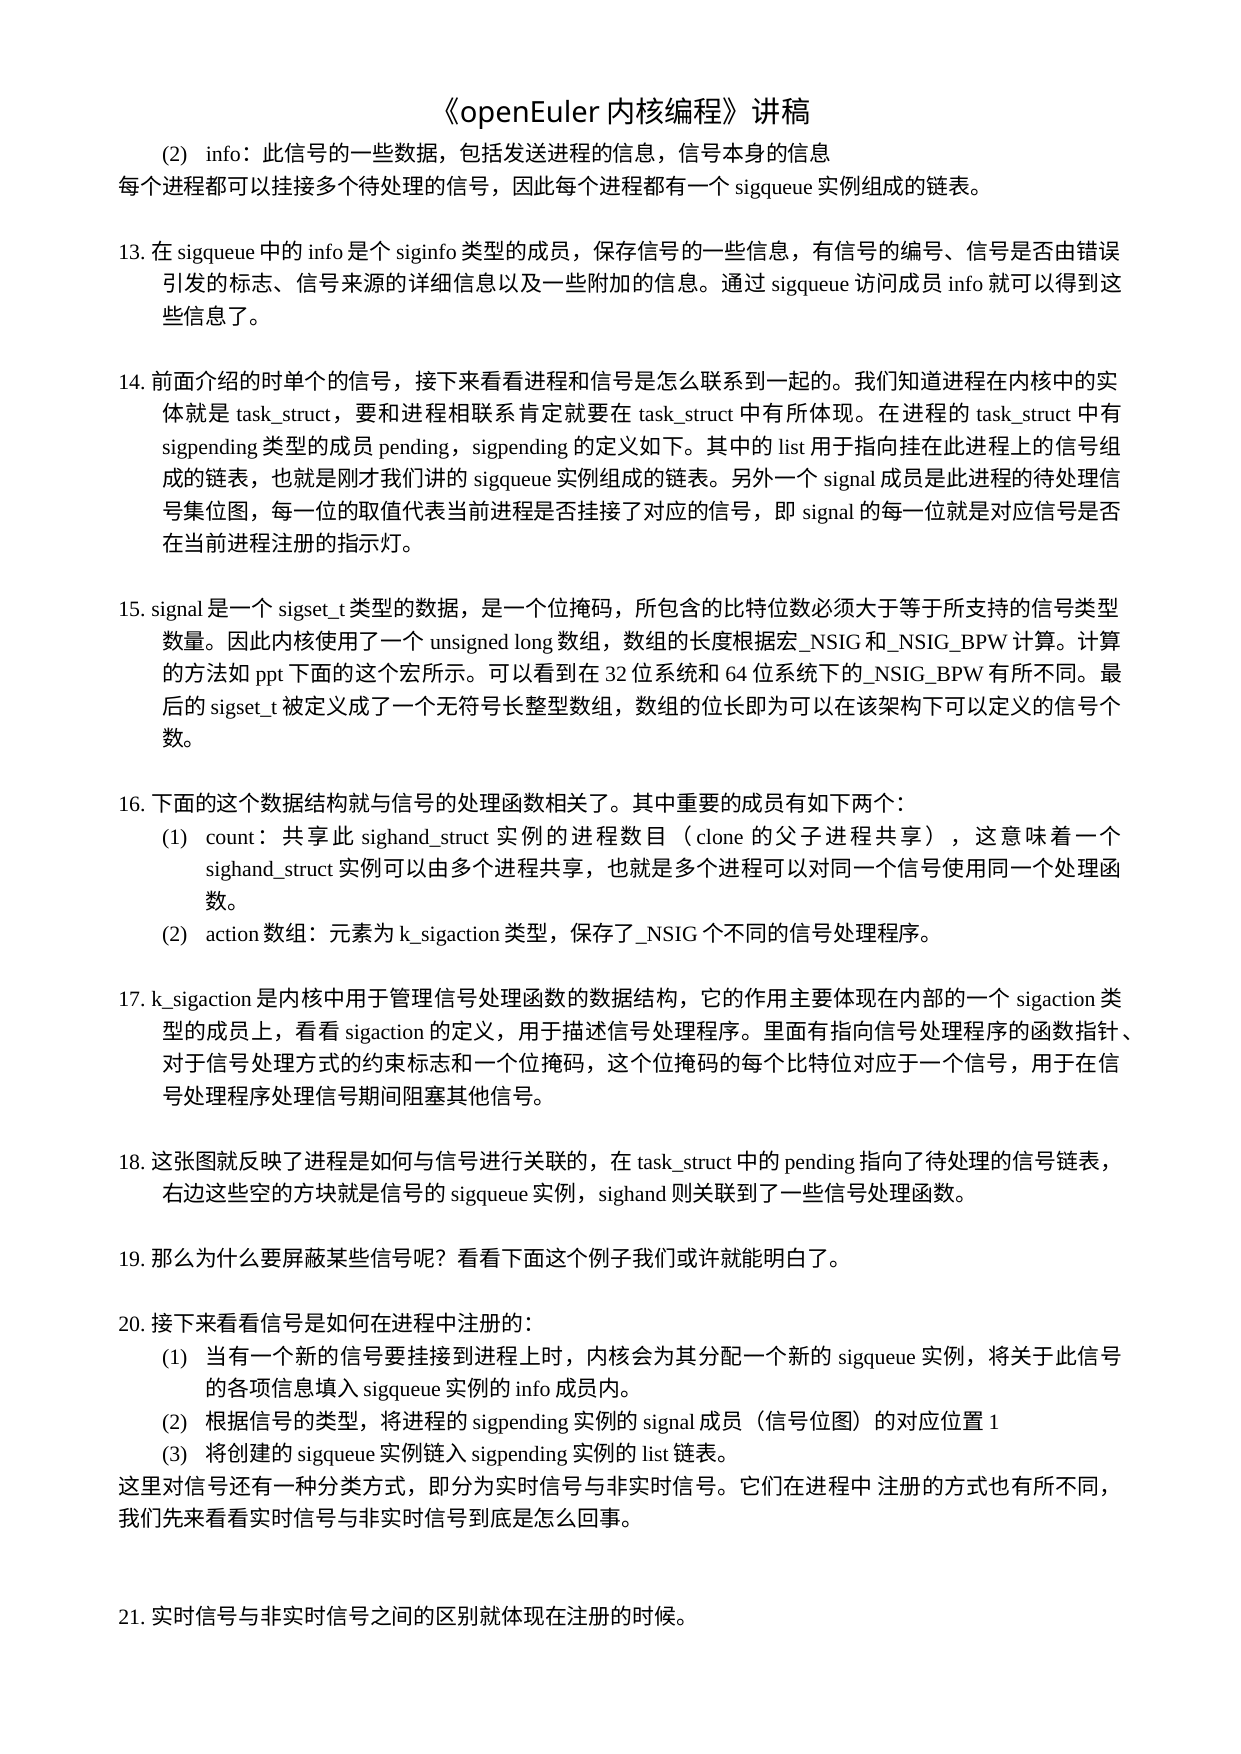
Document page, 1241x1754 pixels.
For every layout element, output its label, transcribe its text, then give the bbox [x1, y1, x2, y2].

list 前面介绍的时单个的信号，接下来看看进程和信号是怎么联系到一起的。我们知道进程在内核中的实体就是task_struct，要和进程相联系肯定就要在task_struct中有所体现。在进程的task_struct中有sigpending类型的成员pending，sigpending的定义如下。其中的list用于指向挂在此进程上的信号组成的链表，也就是刚才我们讲的sigqueue实例组成的链表。另外一个signal成员是此进程的待处理信号集位图，每一位的取值代表当前进程是否挂接了对应的信号，即signal的每一位就是对应信号是否在当前进程注册的指示灯。 [118, 363, 1122, 558]
list 根据信号的类型，将进程的sigpending实例的signal成员（信号位图）的对应位置1 [162, 1403, 1122, 1436]
text 这里对信号还有一种分类方式，即分为实时信号与非实时信号。它们在进程中 注册的方式也有所不同，我们先来看看实时信号与非实时信号到底是怎么回事。 [118, 1468, 1122, 1533]
list 实时信号与非实时信号之间的区别就体现在注册的时候。 [118, 1598, 1122, 1631]
list 下面的这个数据结构就与信号的处理函数相关了。其中重要的成员有如下两个： [118, 786, 1122, 818]
text 每个进程都可以挂接多个待处理的信号，因此每个进程都有一个sigqueue实例组成的链表。 [118, 168, 1122, 201]
list signal是一个sigset_t类型的数据，是一个位掩码，所包含的比特位数必须大于等于所支持的信号类型数量。因此内核使用了一个unsigned long数组，数组的长度根据宏_NSIG和_NSIG_BPW计算。计算的方法如ppt下面的这个宏所示。可以看到在32位系统和64位系统下的_NSIG_BPW有所不同。最后的sigset_t被定义成了一个无符号长整型数组，数组的位长即为可以在该架构下可以定义的信号个数。 [118, 591, 1122, 753]
list 在sigqueue中的info是个siginfo类型的成员，保存信号的一些信息，有信号的编号、信号是否由错误引发的标志、信号来源的详细信息以及一些附加的信息。通过sigqueue访问成员info就可以得到这些信息了。 [118, 233, 1122, 331]
list 当有一个新的信号要挂接到进程上时，内核会为其分配一个新的sigqueue实例，将关于此信号的各项信息填入sigqueue实例的info成员内。 [162, 1338, 1122, 1403]
list count：共享此sighand_struct实例的进程数目（clone的父子进程共享），这意味着一个sighand_struct实例可以由多个进程共享，也就是多个进程可以对同一个信号使用同一个处理函数。 [162, 818, 1122, 916]
list 接下来看看信号是如何在进程中注册的： [118, 1306, 1122, 1338]
list 那么为什么要屏蔽某些信号呢？看看下面这个例子我们或许就能明白了。 [118, 1241, 1122, 1273]
list info：此信号的一些数据，包括发送进程的信息，信号本身的信息 [162, 136, 1122, 168]
list 这张图就反映了进程是如何与信号进行关联的，在task_struct中的pending指向了待处理的信号链表，右边这些空的方块就是信号的sigqueue实例，sighand则关联到了一些信号处理函数。 [118, 1143, 1122, 1208]
list k_sigaction是内核中用于管理信号处理函数的数据结构，它的作用主要体现在内部的一个sigaction类型的成员上，看看sigaction的定义，用于描述信号处理程序。里面有指向信号处理程序的函数指针、对于信号处理方式的约束标志和一个位掩码，这个位掩码的每个比特位对应于一个信号，用于在信号处理程序处理信号期间阻塞其他信号。 [118, 981, 1122, 1111]
list action数组：元素为k_sigaction类型，保存了_NSIG个不同的信号处理程序。 [162, 916, 1122, 948]
list 将创建的sigqueue实例链入sigpending实例的list链表。 [162, 1436, 1122, 1468]
